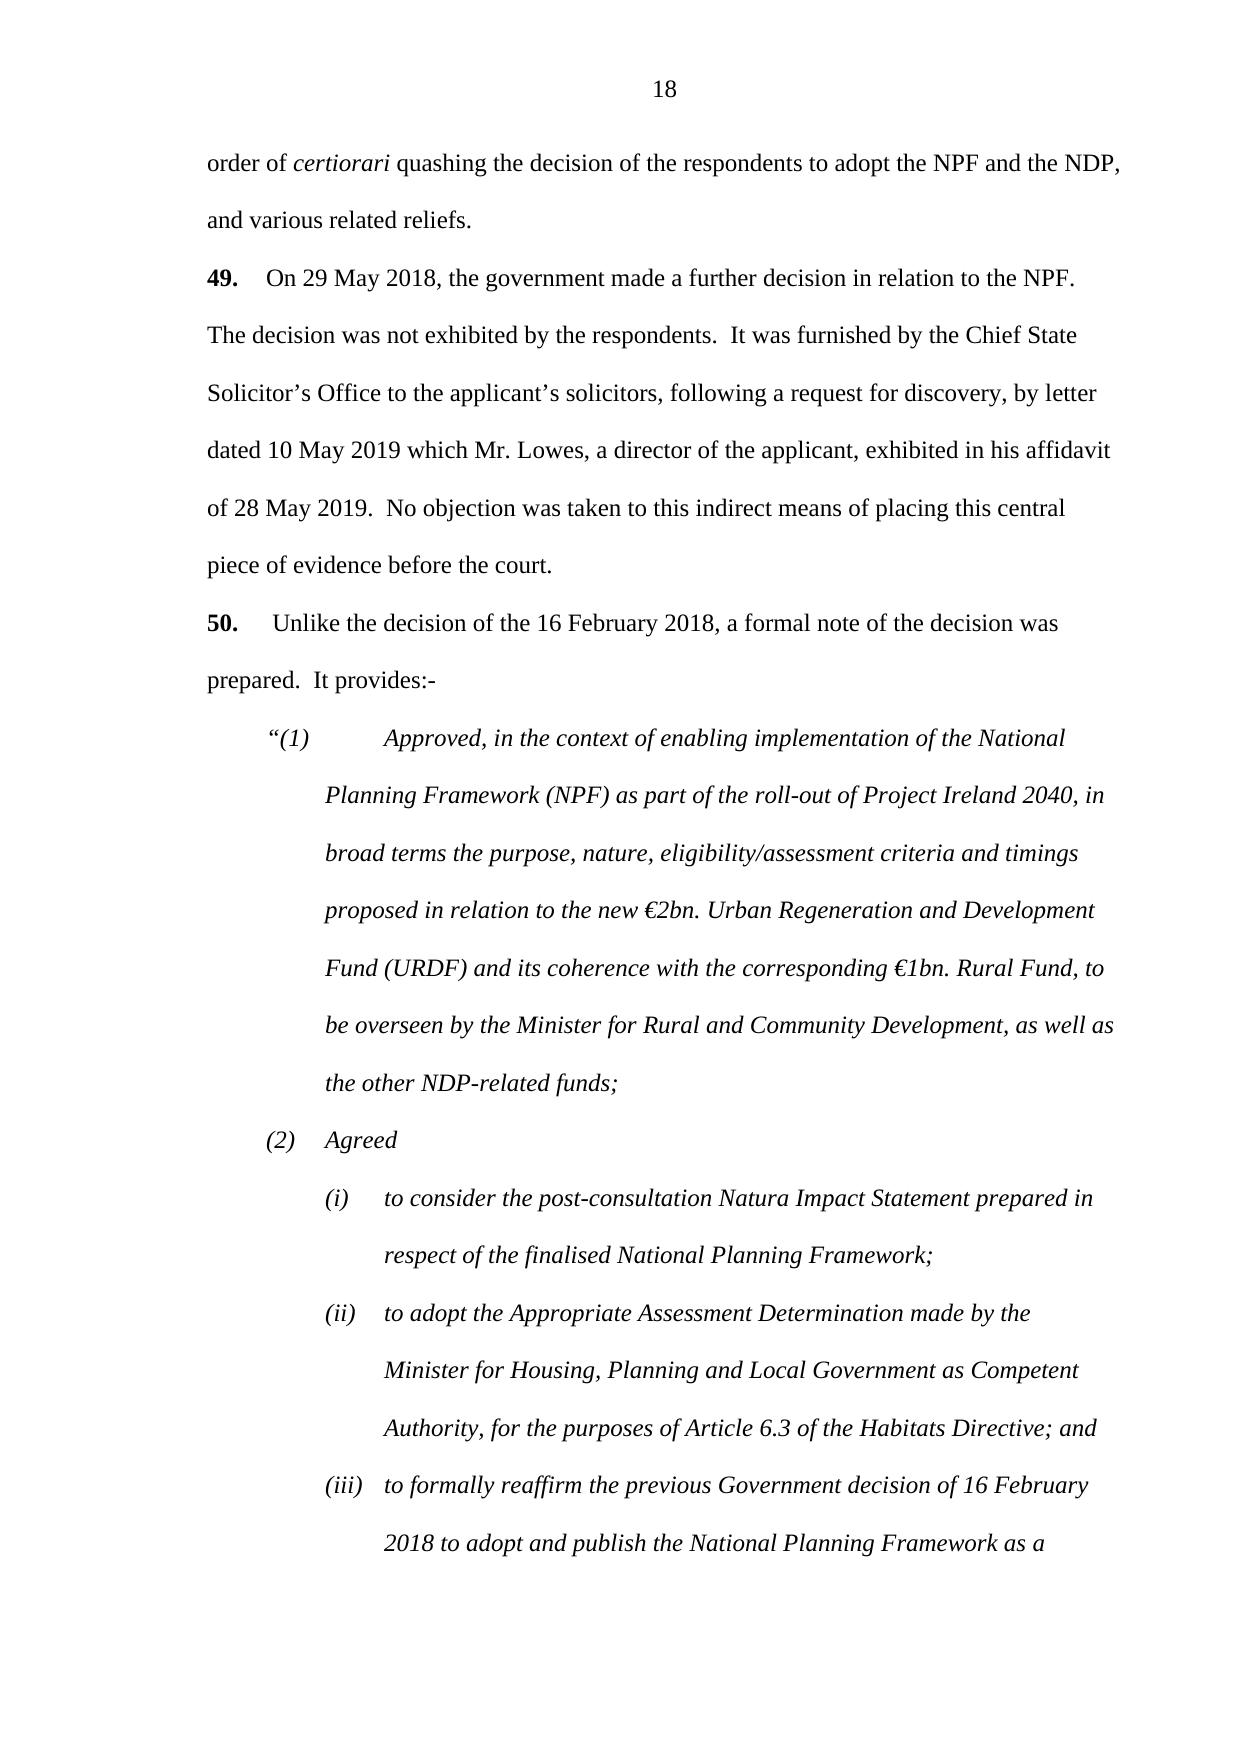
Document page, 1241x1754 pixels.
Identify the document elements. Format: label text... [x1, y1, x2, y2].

list (2) Agreed [266, 1125, 1122, 1154]
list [207, 148, 1122, 234]
list On 29 May 2018, the government made a further decision in relation to the NPF. The decision was not exhibited by the respondents. It was furnished by the Chief State Solicitor’s Office to the applicant’s solicitors, following a request for discovery, by letter dated 10 May 2019 which Mr. Lowes, a director of the applicant, exhibited in his affidavit of 28 May 2019. No objection was taken to this indirect means of placing this central piece of evidence before the court. [207, 263, 1122, 579]
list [325, 1470, 1122, 1556]
list to adopt the Appropriate Assessment Determination made by the Minister for Housing, Planning and Local Government as Competent Authority, for the purposes of Article 6.3 of the Habitats Directive; and [325, 1298, 1122, 1441]
list to consider the post-consultation Natura Impact Statement prepared in respect of the finalised National Planning Framework; [325, 1183, 1122, 1269]
list Unlike the decision of the 16 February 2018, a formal note of the decision was prepared. It provides:- [207, 608, 1122, 694]
list “(1) Approved, in the context of enabling implementation of the National Planning Framework (NPF) as part of the roll-out of Project Ireland 2040, in broad terms the purpose, nature, eligibility/assessment criteria and timings proposed in relation to the new €2bn. Urban Regeneration and Development Fund (URDF) and its coherence with the corresponding €1bn. Rural Fund, to be overseen by the Minister for Rural and Community Development, as well as the other NDP-related funds; [266, 723, 1122, 1096]
